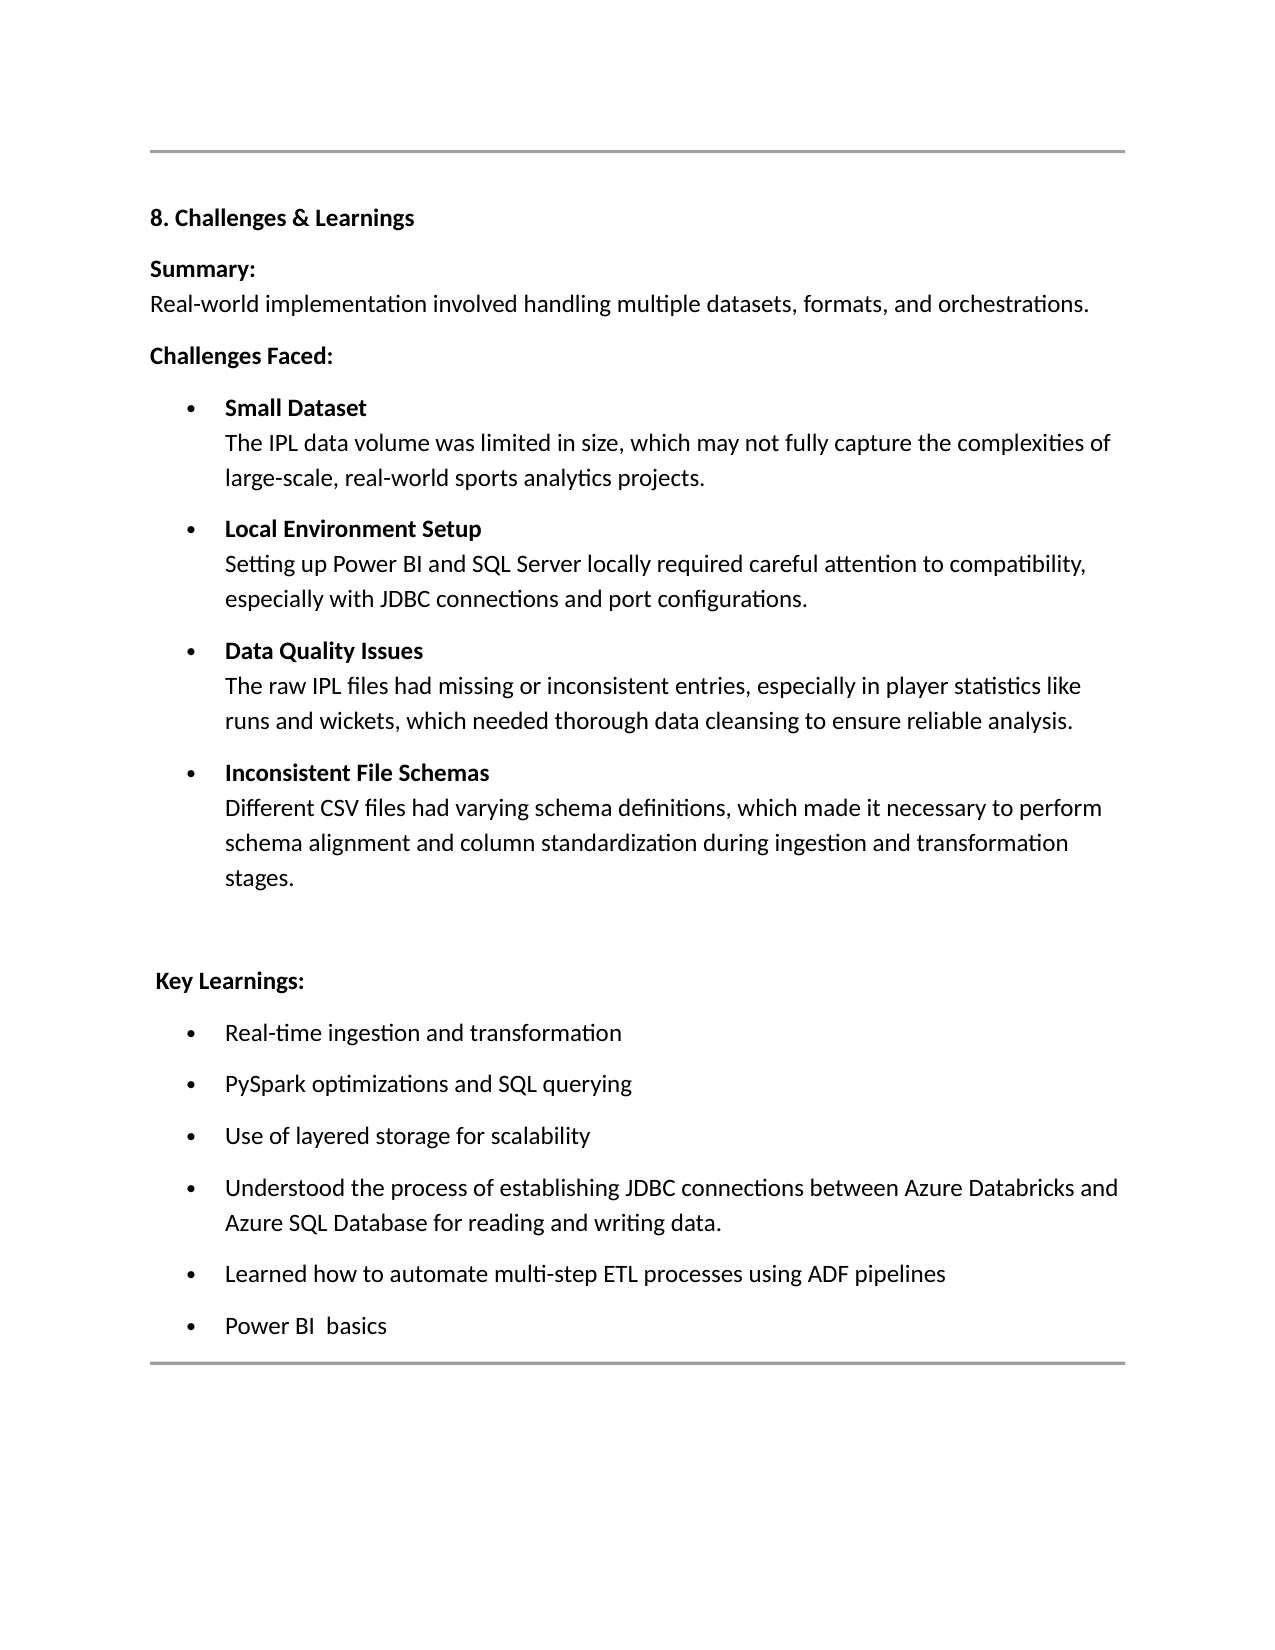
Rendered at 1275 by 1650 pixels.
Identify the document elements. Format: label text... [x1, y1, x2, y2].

list Small Dataset The IPL data volume was limited in size, which may not fully capture the complexities of large-scale, real-world sports analytics projects. [187, 392, 1125, 492]
list Power BI basics [187, 1310, 1125, 1341]
list Real-time ingestion and transformation [187, 1017, 1125, 1047]
list PySpark optimizations and SQL querying [187, 1068, 1125, 1099]
list Use of layered storage for scalability [187, 1120, 1125, 1151]
text Challenges Faced: [150, 340, 1125, 371]
list Inconsistent File Schemas Different CSV files had varying schema definitions, which made it necessary to perform schema alignment and column standardization during ingestion and transformation stages. [187, 757, 1125, 892]
list Local Environment Setup Setting up Power BI and SQL Server locally required careful attention to compatibility, especially with JDBC connections and port configurations. [187, 513, 1125, 614]
text 8. Challenges & Learnings [150, 202, 1125, 232]
text Key Learnings: [150, 965, 1125, 996]
list Data Quality Issues The raw IPL files had missing or inconsistent entries, especially in player statistics like runs and wickets, which needed thorough data cleansing to ensure reliable analysis. [187, 635, 1125, 736]
list Learned how to automate multi-step ETL processes using ADF pipelines [187, 1258, 1125, 1289]
text Summary: Real-world implementation involved handling multiple datasets, formats, and orchestrations. [150, 253, 1125, 319]
list Understood the process of establishing JDBC connections between Azure Databricks and Azure SQL Database for reading and writing data. [187, 1172, 1125, 1237]
